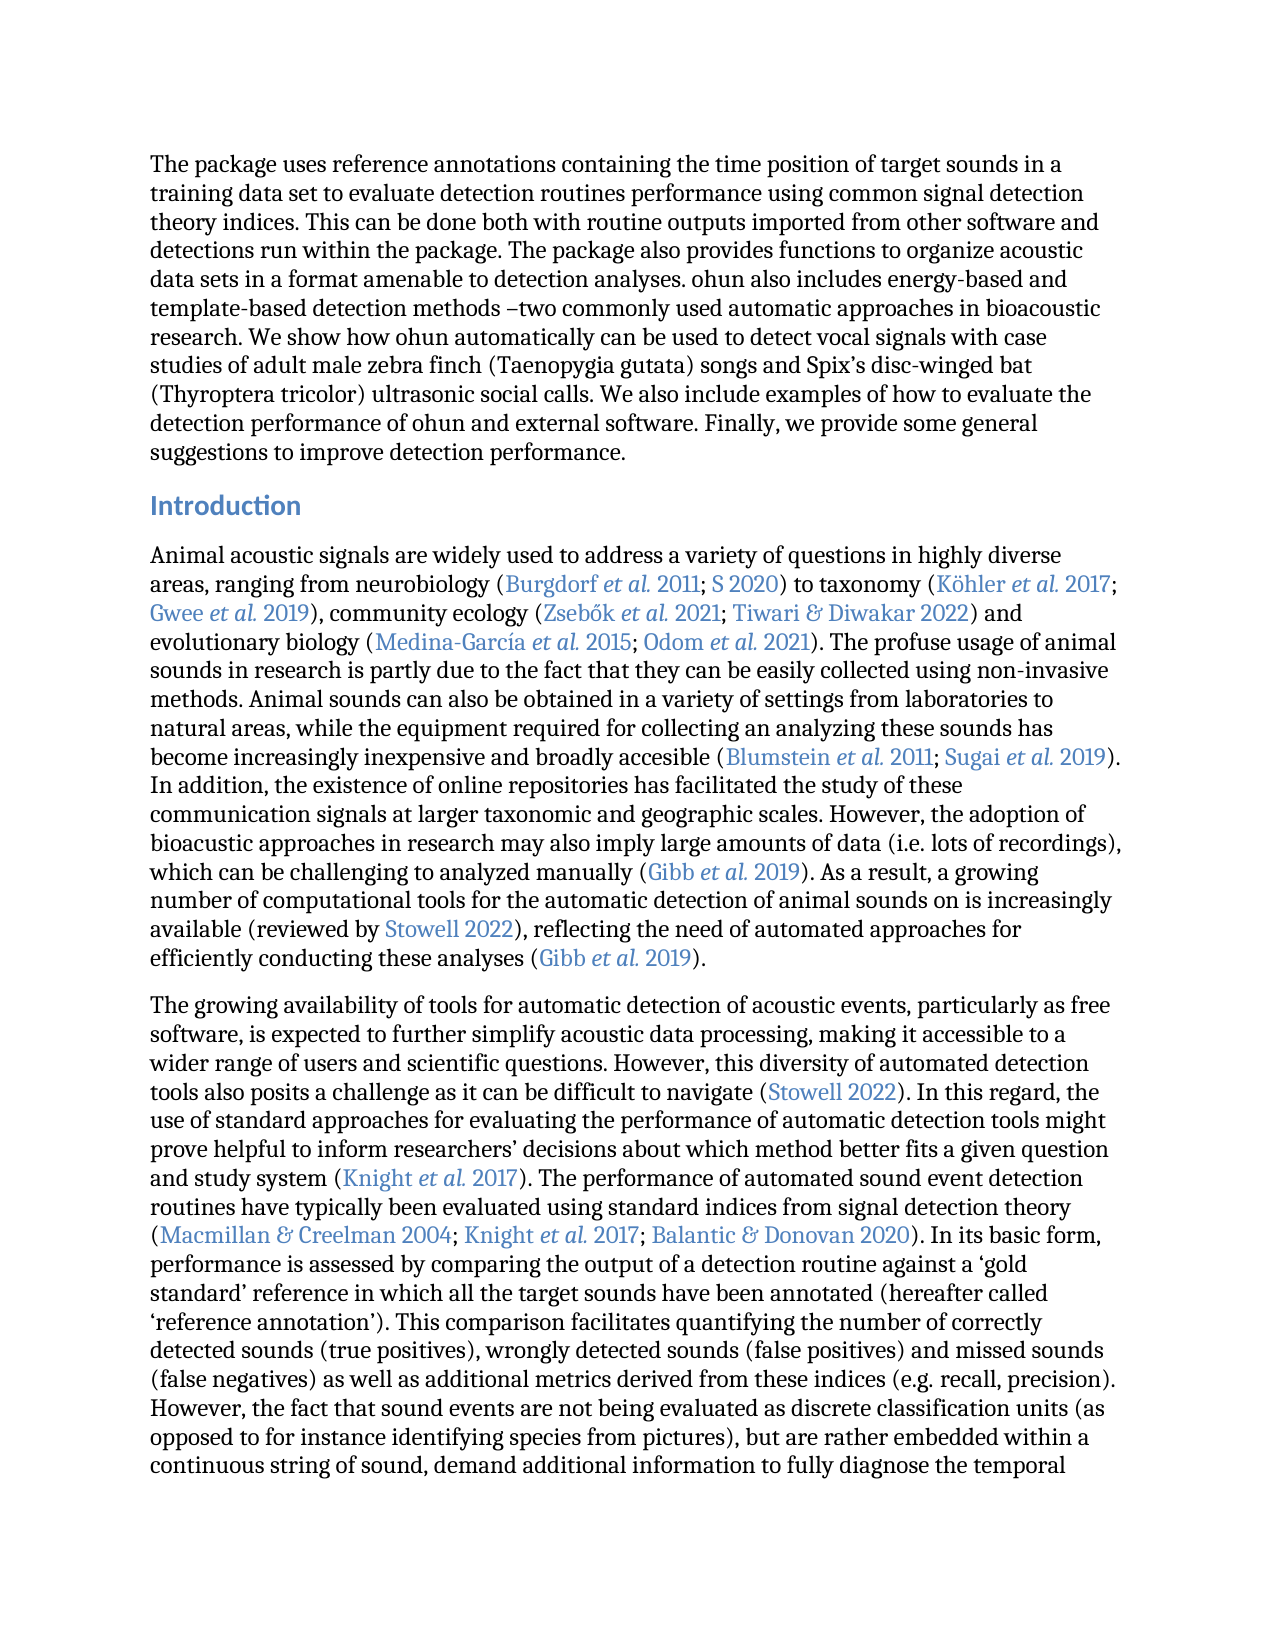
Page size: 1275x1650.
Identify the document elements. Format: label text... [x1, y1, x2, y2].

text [150, 991, 1125, 1480]
text Animal acoustic signals are widely used to address a variety of questions in highly diverse areas, ranging from neurobiology (Burgdorf et al. 2011; S 2020) to taxonomy (Köhler et al. 2017; Gwee et al. 2019), community ecology (Zsebők et al. 2021; Tiwari & Diwakar 2022) and evolutionary biology (Medina-García et al. 2015; Odom et al. 2021). The profuse usage of animal sounds in research is partly due to the fact that they can be easily collected using non-invasive methods. Animal sounds can also be obtained in a variety of settings from laboratories to natural areas, while the equipment required for collecting an analyzing these sounds has become increasingly inexpensive and broadly accesible (Blumstein et al. 2011; Sugai et al. 2019). In addition, the existence of online repositories has facilitated the study of these communication signals at larger taxonomic and geographic scales. However, the adoption of bioacustic approaches in research may also imply large amounts of data (i.e. lots of recordings), which can be challenging to analyzed manually (Gibb et al. 2019). As a result, a growing number of computational tools for the automatic detection of animal sounds on is increasingly available (reviewed by Stowell 2022), reflecting the need of automated approaches for efficiently conducting these analyses (Gibb et al. 2019). [150, 541, 1125, 973]
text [150, 150, 1125, 466]
subtitle Introduction [150, 487, 1125, 523]
